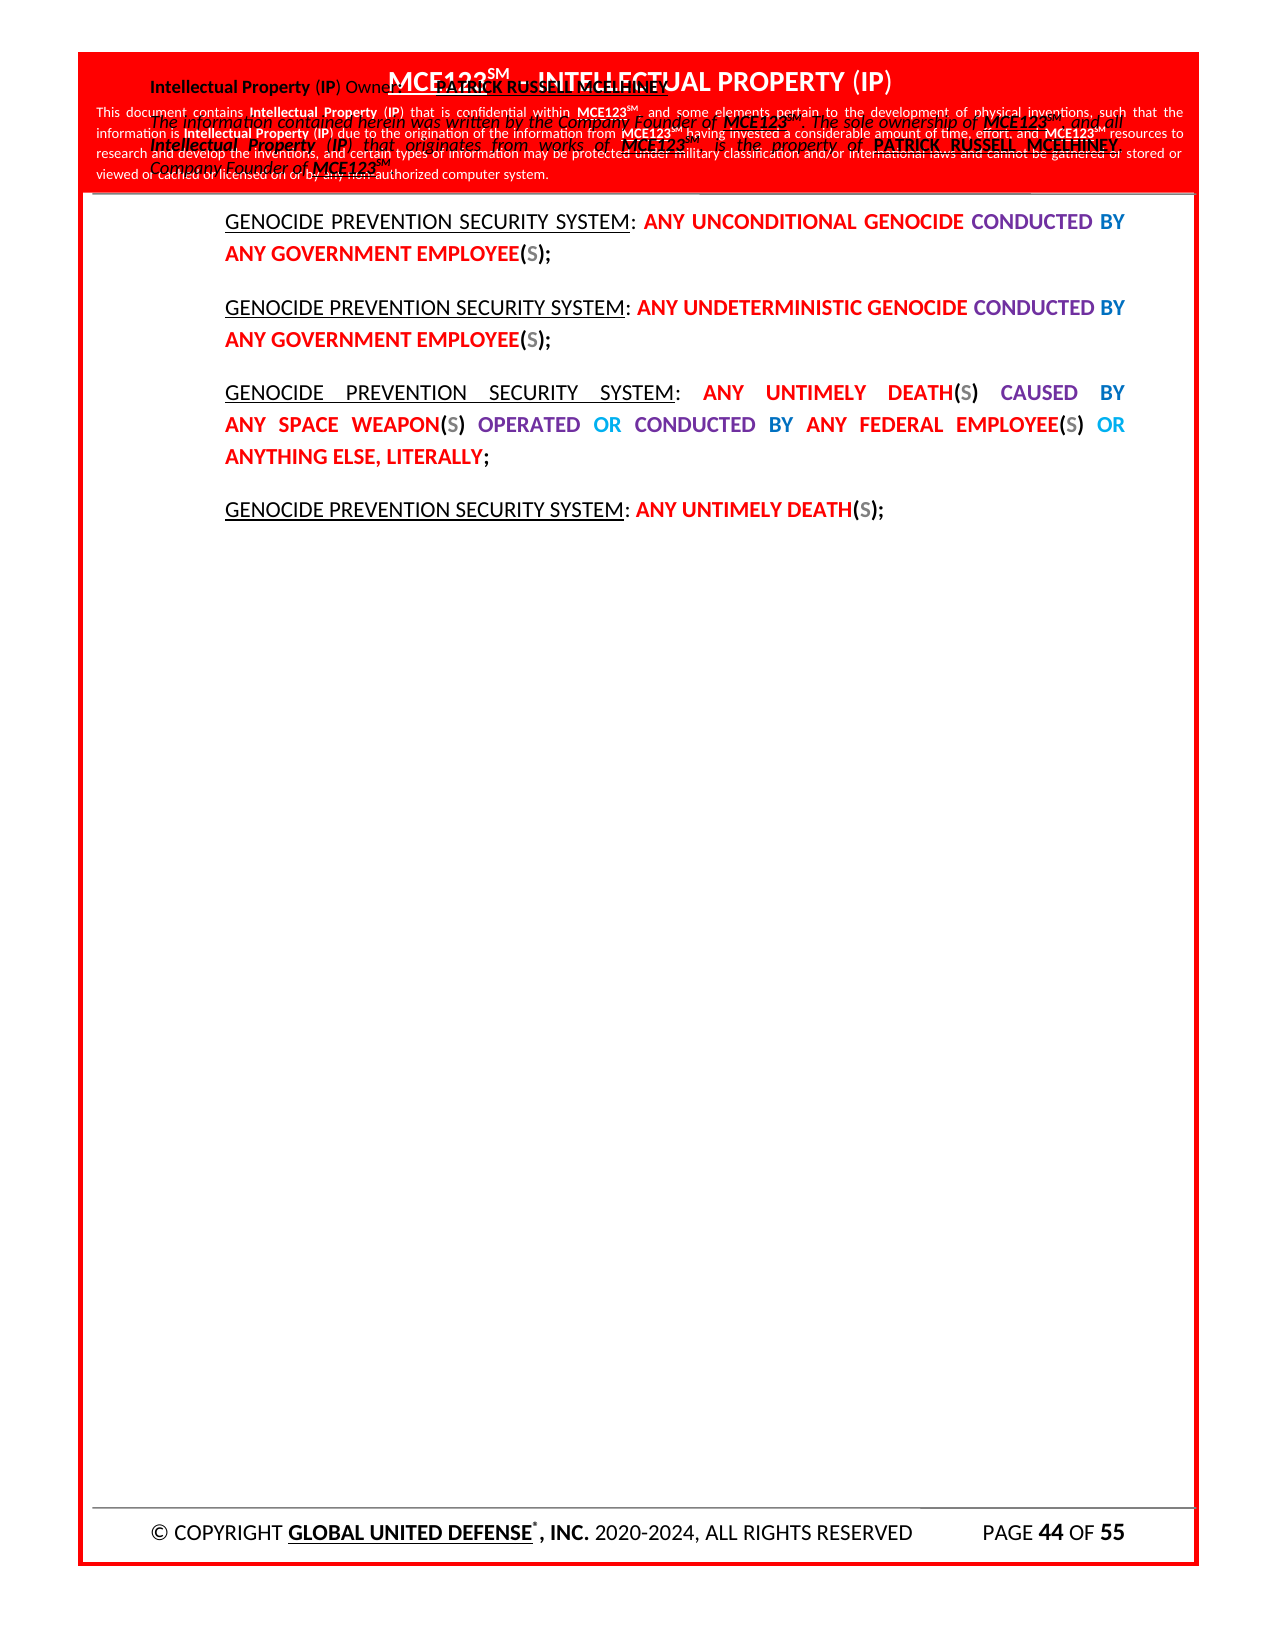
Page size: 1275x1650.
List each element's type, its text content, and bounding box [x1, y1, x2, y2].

text GENOCIDE PREVENTION SECURITY SYSTEM: ANY UNTIMELY DEATH(S) CAUSED BY ANY SPACE WEAPON(S) OPERATED OR CONDUCTED BY ANY FEDERAL EMPLOYEE(S) OR ANYTHING ELSE, LITERALLY; [225, 378, 1125, 470]
text GENOCIDE PREVENTION SECURITY SYSTEM: ANY UNTIMELY DEATH(S); [225, 495, 1125, 523]
text GENOCIDE PREVENTION SECURITY SYSTEM: ANY UNDETERMINISTIC GENOCIDE CONDUCTED BY ANY GOVERNMENT EMPLOYEE(S); [225, 293, 1125, 353]
text GENOCIDE PREVENTION SECURITY SYSTEM: ANY UNCONDITIONAL GENOCIDE CONDUCTED BY ANY GOVERNMENT EMPLOYEE(S); [225, 207, 1125, 268]
